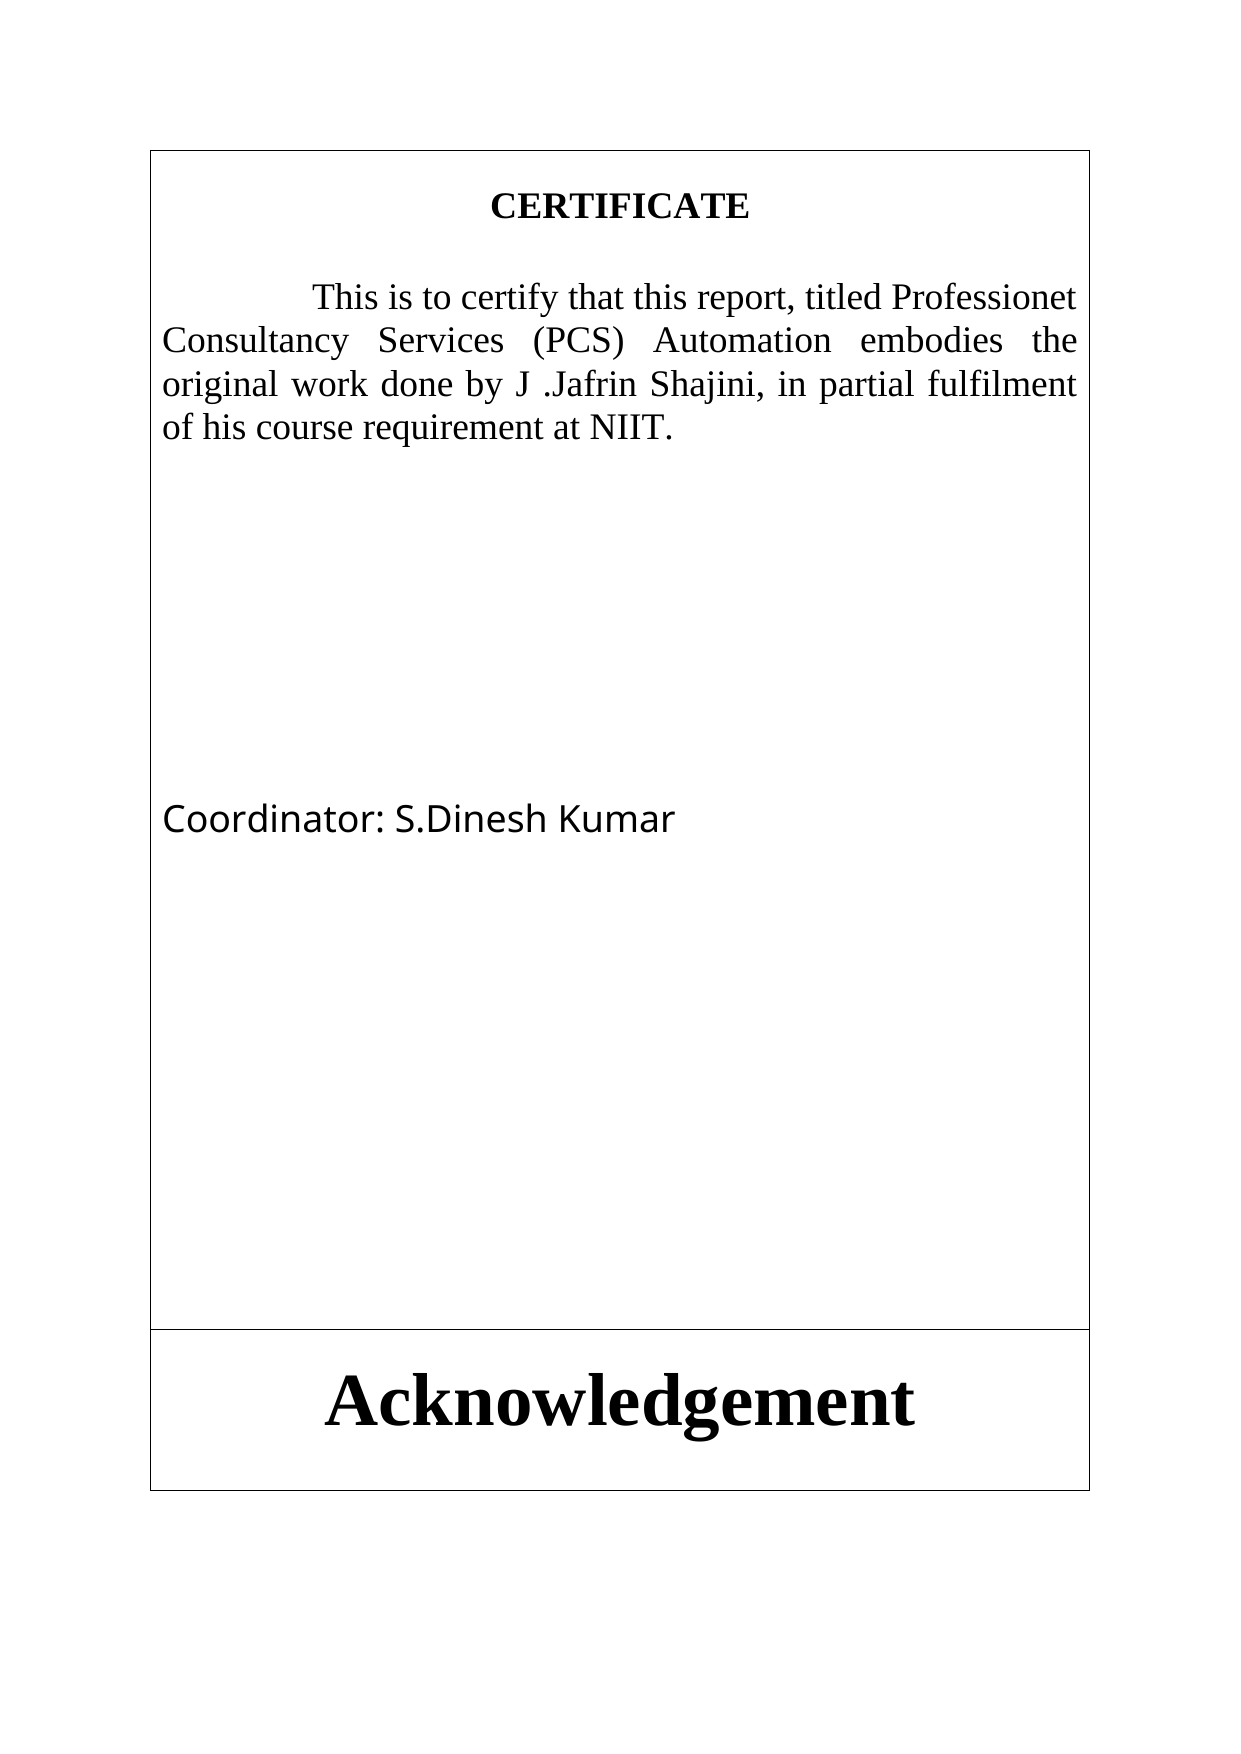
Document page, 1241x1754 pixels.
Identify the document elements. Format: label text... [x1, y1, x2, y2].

table_cell Acknowledgement [151, 1330, 1089, 1490]
table_header CERTIFICATE This is to certify that this report, titled Professionet Consultancy Services (PCS) Automation embodies the original work done by J .Jafrin Shajini, in partial fulfilment of his course requirement at NIIT. Coordinator: S.Dinesh Kumar [151, 151, 1089, 1329]
